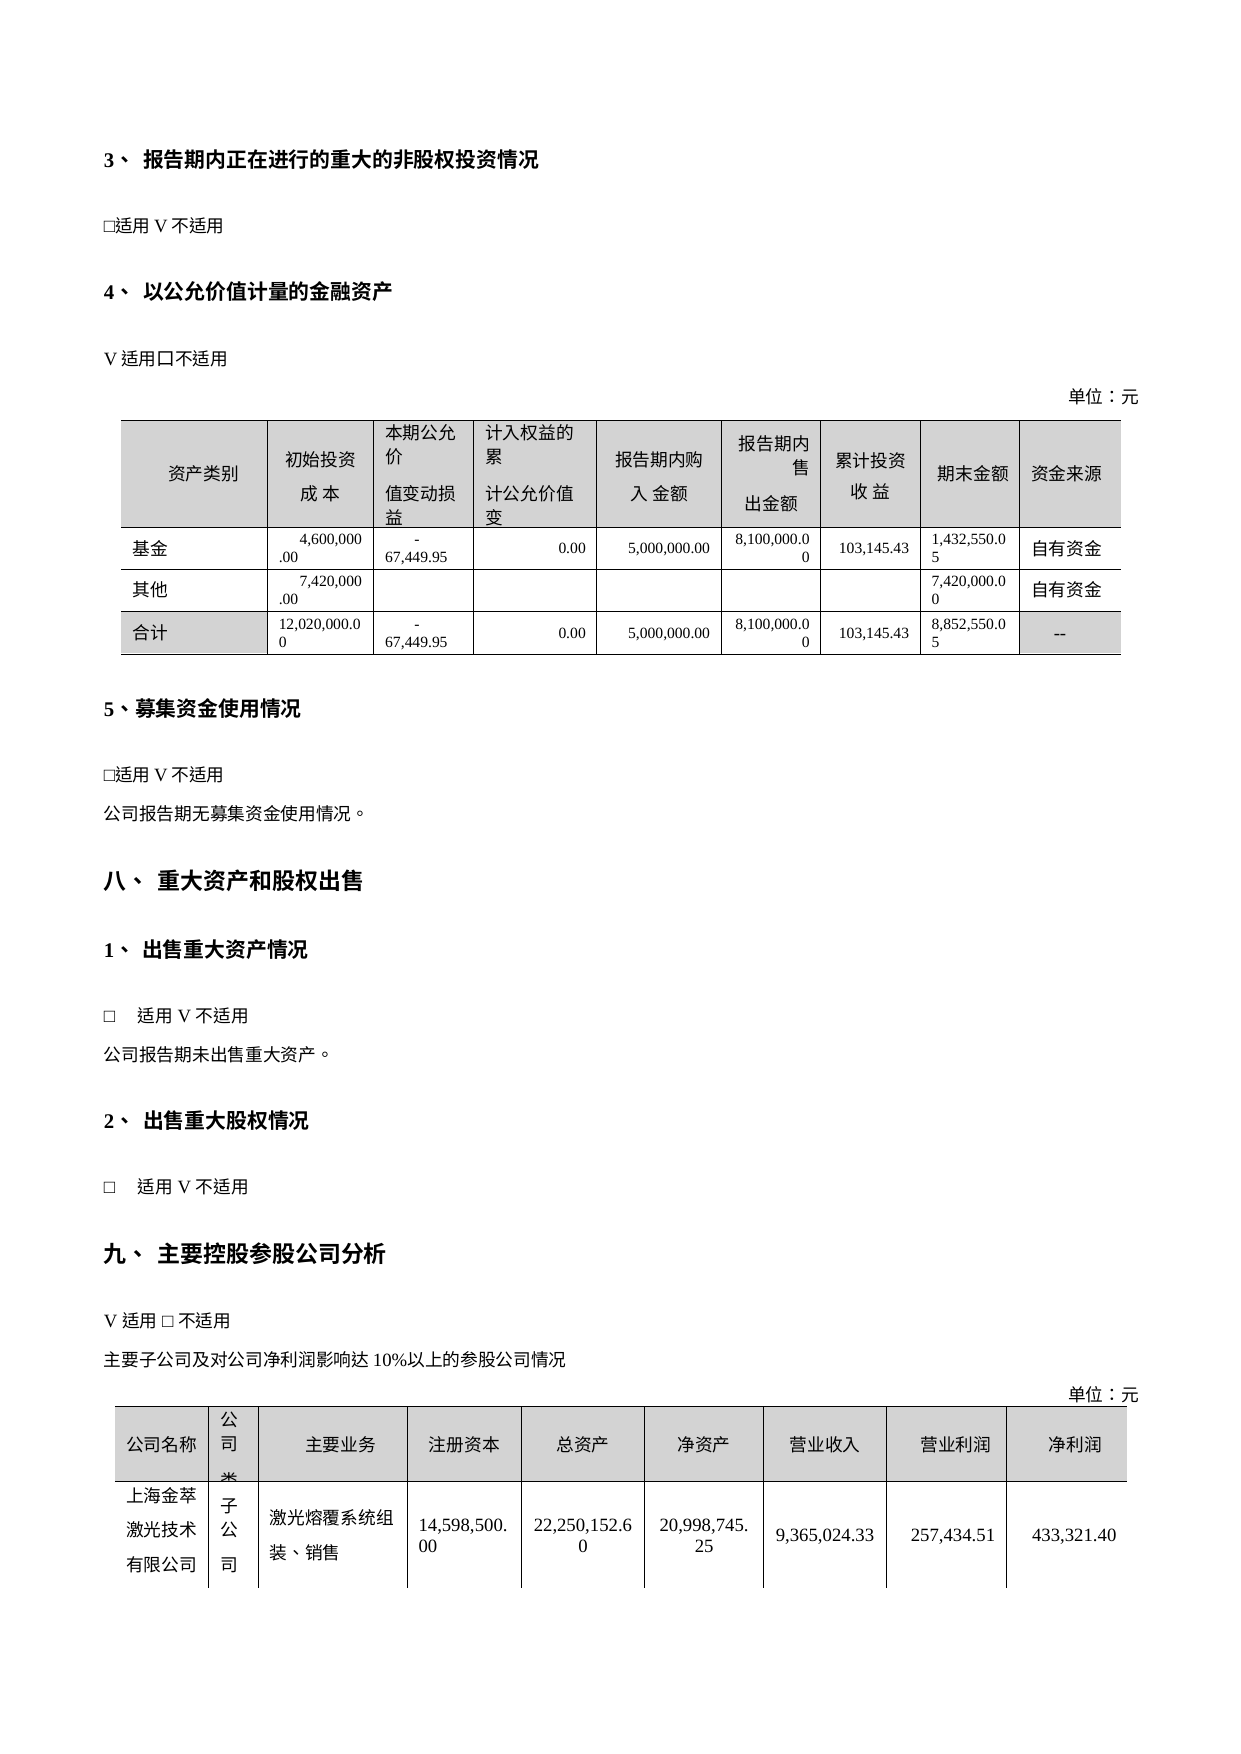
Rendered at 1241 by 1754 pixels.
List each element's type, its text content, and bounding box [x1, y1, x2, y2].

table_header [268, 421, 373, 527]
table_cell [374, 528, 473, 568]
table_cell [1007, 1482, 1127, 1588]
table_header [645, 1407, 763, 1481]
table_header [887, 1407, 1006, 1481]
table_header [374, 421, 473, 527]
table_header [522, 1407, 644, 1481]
text 公司报告期无募集资金使用情况。 [103, 801, 1138, 825]
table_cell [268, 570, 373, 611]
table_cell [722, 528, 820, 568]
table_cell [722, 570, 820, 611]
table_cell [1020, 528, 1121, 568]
subtitle 九、 主要控股参股公司分析 [103, 1238, 1138, 1269]
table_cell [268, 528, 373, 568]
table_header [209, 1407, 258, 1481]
text V 适用 □ 不适用 [103, 1309, 1138, 1333]
text V适用口不适用 [103, 345, 1138, 370]
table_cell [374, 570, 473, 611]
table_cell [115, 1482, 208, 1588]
text 主要子公司及对公司净利润影响达10%以上的参股公司情况 [103, 1347, 1138, 1372]
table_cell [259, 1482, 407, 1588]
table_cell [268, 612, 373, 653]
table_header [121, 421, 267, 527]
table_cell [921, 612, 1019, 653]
list 适用 V 不适用 [103, 1003, 1138, 1028]
subtitle 4、 以公允价值计量的金融资产 [103, 277, 1138, 305]
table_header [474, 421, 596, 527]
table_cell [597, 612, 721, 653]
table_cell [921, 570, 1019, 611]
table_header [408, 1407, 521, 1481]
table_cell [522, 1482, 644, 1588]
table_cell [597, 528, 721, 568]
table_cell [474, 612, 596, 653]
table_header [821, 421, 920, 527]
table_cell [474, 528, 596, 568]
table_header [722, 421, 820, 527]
subtitle 1、 出售重大资产情况 [103, 936, 1138, 964]
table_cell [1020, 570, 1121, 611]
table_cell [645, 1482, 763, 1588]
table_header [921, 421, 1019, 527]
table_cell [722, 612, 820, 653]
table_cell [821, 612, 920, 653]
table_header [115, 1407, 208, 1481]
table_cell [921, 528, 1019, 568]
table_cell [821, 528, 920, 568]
list 适用 V 不适用 [103, 1174, 1138, 1198]
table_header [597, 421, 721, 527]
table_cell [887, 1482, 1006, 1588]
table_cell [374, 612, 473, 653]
text □适用V不适用 [103, 213, 1138, 237]
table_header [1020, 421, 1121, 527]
subtitle 3、 报告期内正在进行的重大的非股权投资情况 [103, 145, 1138, 173]
subtitle 2、 出售重大股权情况 [103, 1106, 1138, 1134]
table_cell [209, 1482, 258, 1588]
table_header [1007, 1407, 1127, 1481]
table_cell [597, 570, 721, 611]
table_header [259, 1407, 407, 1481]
text 公司报告期未出售重大资产。 [103, 1042, 1138, 1066]
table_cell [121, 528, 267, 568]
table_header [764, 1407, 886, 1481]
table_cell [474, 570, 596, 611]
text □适用V不适用 [103, 762, 1138, 786]
subtitle 八、 重大资产和股权出售 [103, 865, 1138, 896]
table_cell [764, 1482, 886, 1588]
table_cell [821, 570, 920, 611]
subtitle 5、募集资金使用情况 [103, 694, 1138, 723]
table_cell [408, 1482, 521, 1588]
text 单位：元 [103, 1382, 1138, 1406]
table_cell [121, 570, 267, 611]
text 单位：元 [103, 385, 1138, 409]
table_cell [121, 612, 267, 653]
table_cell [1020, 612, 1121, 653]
